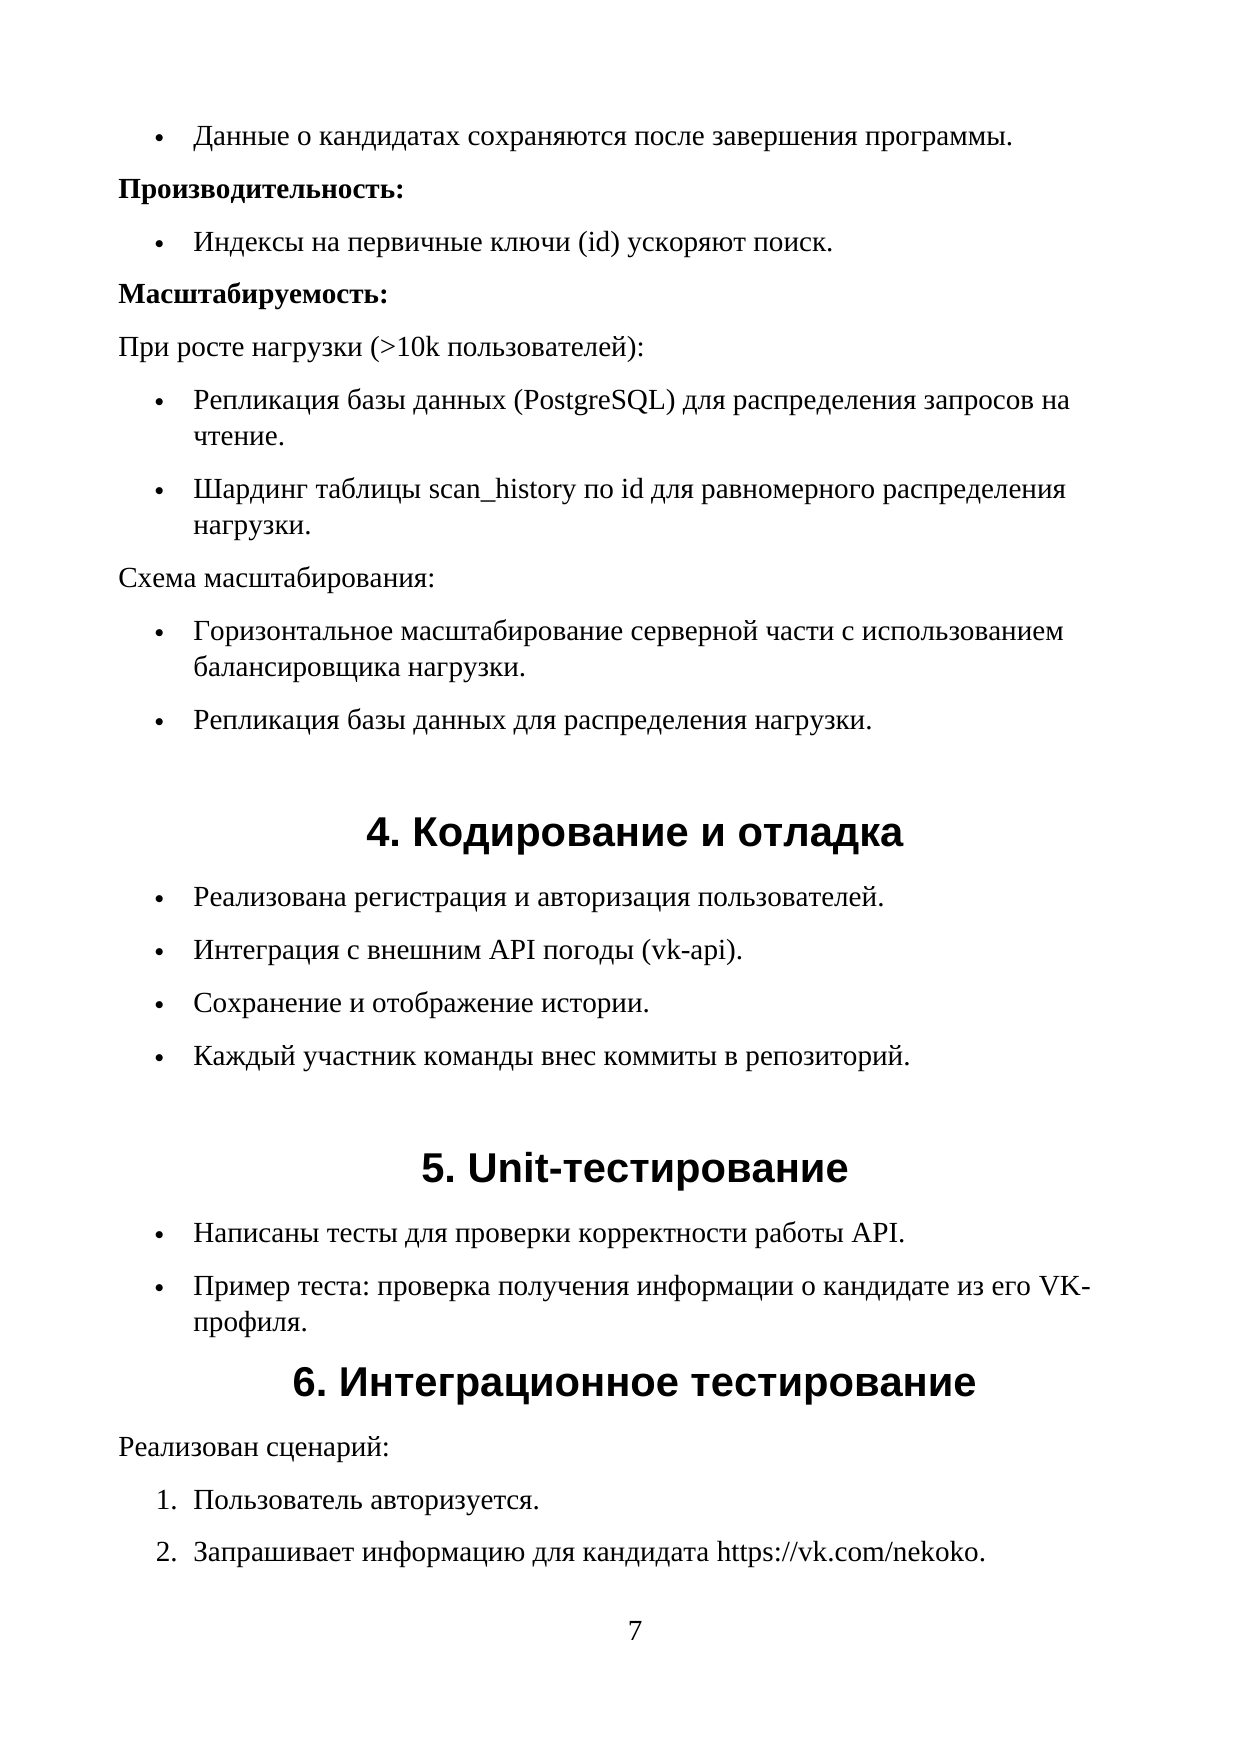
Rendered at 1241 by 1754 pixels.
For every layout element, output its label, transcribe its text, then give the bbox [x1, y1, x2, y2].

list Каждый участник команды внес коммиты в репозиторий. [156, 1038, 1152, 1071]
text 6. Интеграционное тестирование [118, 1357, 1152, 1405]
list Репликация базы данных для распределения нагрузки. [156, 702, 1152, 735]
list Написаны тесты для проверки корректности работы API. [156, 1215, 1152, 1249]
list Шардинг таблицы scan_history по id для равномерного распределения нагрузки. [156, 471, 1152, 541]
list Пользователь авторизуется. [156, 1482, 1152, 1515]
text Схема масштабирования: [118, 560, 1152, 594]
list Интеграция с внешним API погоды (vk-api). [156, 932, 1152, 966]
list Запрашивает информацию для кандидата https://vk.com/nekoko. [156, 1534, 1152, 1568]
list Горизонтальное масштабирование серверной части с использованием балансировщика нагрузки. [156, 613, 1152, 683]
list Сохранение и отображение истории. [156, 985, 1152, 1018]
list Реализована регистрация и авторизация пользователей. [156, 879, 1152, 913]
list Индексы на первичные ключи (id) ускоряют поиск. [156, 224, 1152, 257]
text При росте нагрузки (>10k пользователей): [118, 329, 1152, 363]
list Пример теста: проверка получения информации о кандидате из его VK-профиля. [156, 1268, 1152, 1338]
text Производительность: [118, 171, 1152, 204]
list Репликация базы данных (PostgreSQL) для распределения запросов на чтение. [156, 382, 1152, 452]
text Реализован сценарий: [118, 1429, 1152, 1462]
text 4. Кодирование и отладка [118, 807, 1152, 855]
text 5. Unit-тестирование [118, 1143, 1152, 1191]
text Масштабируемость: [118, 277, 1152, 310]
list Данные о кандидатах сохраняются после завершения программы. [156, 118, 1152, 152]
